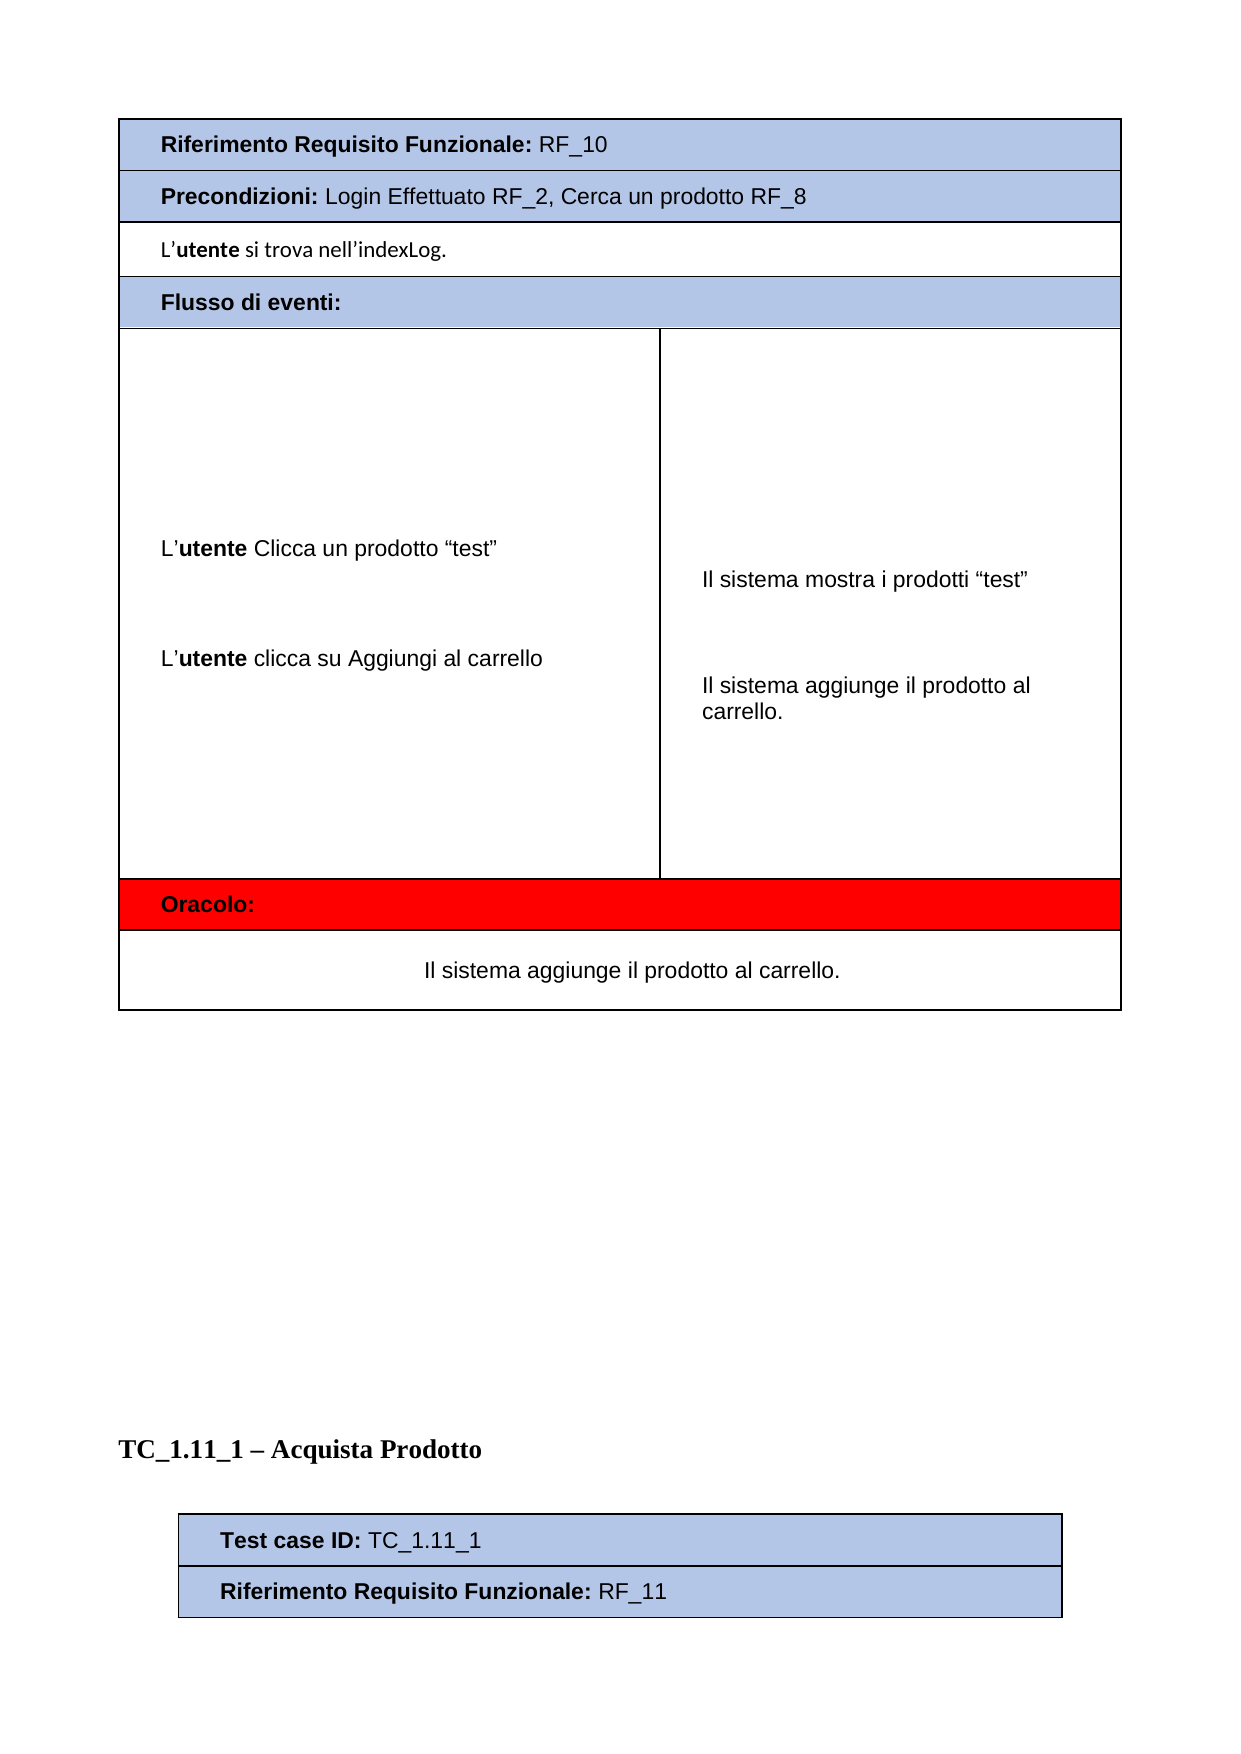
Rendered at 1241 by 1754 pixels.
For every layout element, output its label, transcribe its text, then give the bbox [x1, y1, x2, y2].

table_cell Il sistema mostra i prodotti “test” Il sistema aggiunge il prodotto al carrello. [661, 329, 1120, 878]
table_header Test case ID: ​TC_1.11_1 [179, 1515, 1061, 1565]
table_cell Riferimento Requisito Funzionale: ​RF_10 [120, 120, 1120, 170]
table_cell Oracolo: [120, 880, 1120, 929]
subtitle TC_1.11_1 – Acquista Prodotto [118, 1433, 1122, 1464]
table_cell Il sistema aggiunge il prodotto al carrello. [120, 931, 1120, 1009]
table_cell L’​utente​ Clicca un prodotto “test” L’​utente​ clicca su Aggiungi al carrello [120, 329, 659, 878]
table_cell Riferimento Requisito Funzionale: ​RF_11 [179, 1567, 1061, 1617]
table_cell Precondizioni: Login Effettuato RF_2, Cerca un prodotto RF_8 [120, 171, 1120, 221]
table_cell L’​utente ​si trova nell’indexLog. [120, 223, 1120, 276]
table_cell Flusso di eventi: [120, 277, 1120, 327]
